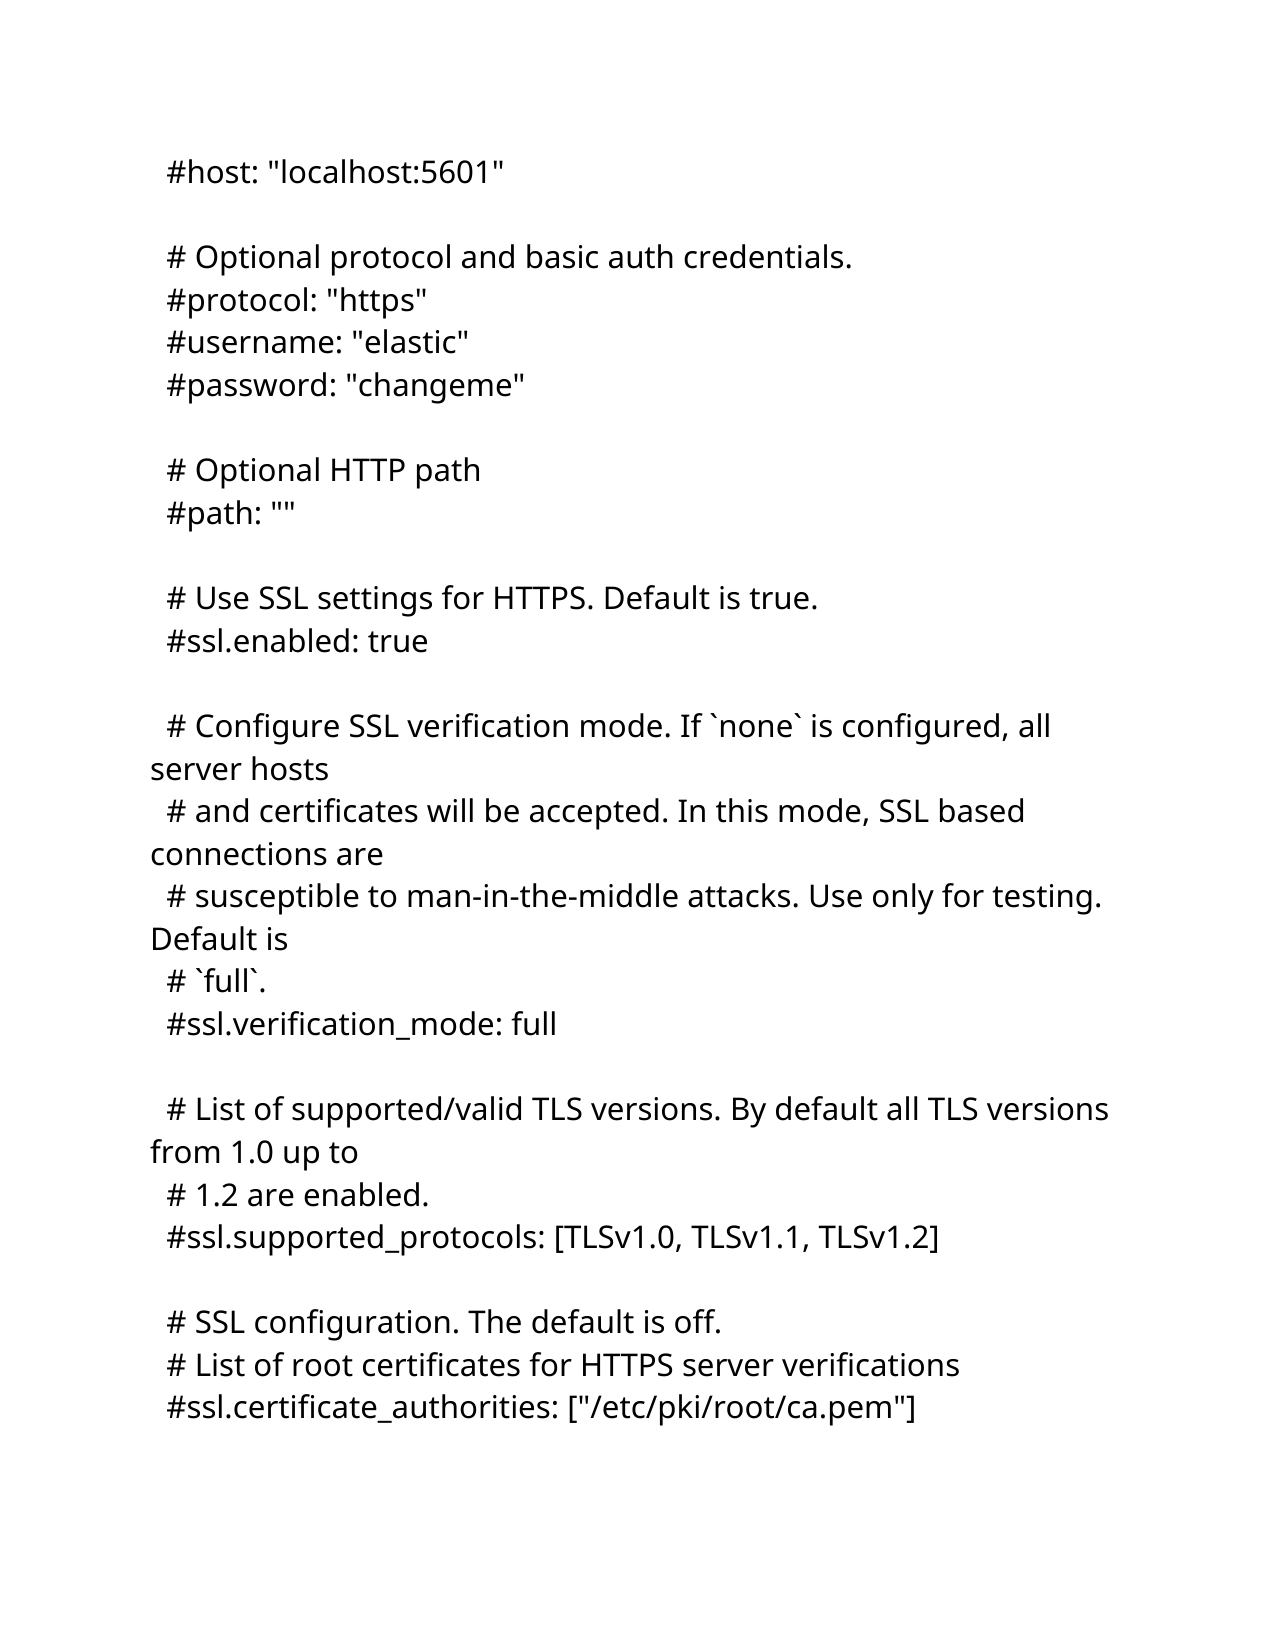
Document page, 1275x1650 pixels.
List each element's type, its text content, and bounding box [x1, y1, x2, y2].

text #ssl.certificate_authorities: ["/etc/pki/root/ca.pem"] [150, 1386, 1125, 1428]
text # `full`. [150, 959, 1125, 1002]
text # List of supported/valid TLS versions. By default all TLS versions from 1.0 up to [150, 1087, 1125, 1172]
text # Optional protocol and basic auth credentials. [150, 235, 1125, 278]
text #ssl.enabled: true [150, 619, 1125, 661]
text # List of root certificates for HTTPS server verifications [150, 1343, 1125, 1386]
text #path: "" [150, 491, 1125, 533]
text # 1.2 are enabled. [150, 1172, 1125, 1215]
text #username: "elastic" [150, 320, 1125, 363]
text #ssl.verification_mode: full [150, 1002, 1125, 1045]
text #host: "localhost:5601" [150, 150, 1125, 193]
text #ssl.supported_protocols: [TLSv1.0, TLSv1.1, TLSv1.2] [150, 1215, 1125, 1258]
text # SSL configuration. The default is off. [150, 1300, 1125, 1343]
text #protocol: "https" [150, 278, 1125, 320]
text # susceptible to man-in-the-middle attacks. Use only for testing. Default is [150, 874, 1125, 959]
text # Configure SSL verification mode. If `none` is configured, all server hosts [150, 704, 1125, 789]
text #password: "changeme" [150, 363, 1125, 406]
text # Optional HTTP path [150, 448, 1125, 491]
text # Use SSL settings for HTTPS. Default is true. [150, 576, 1125, 619]
text # and certificates will be accepted. In this mode, SSL based connections are [150, 789, 1125, 874]
